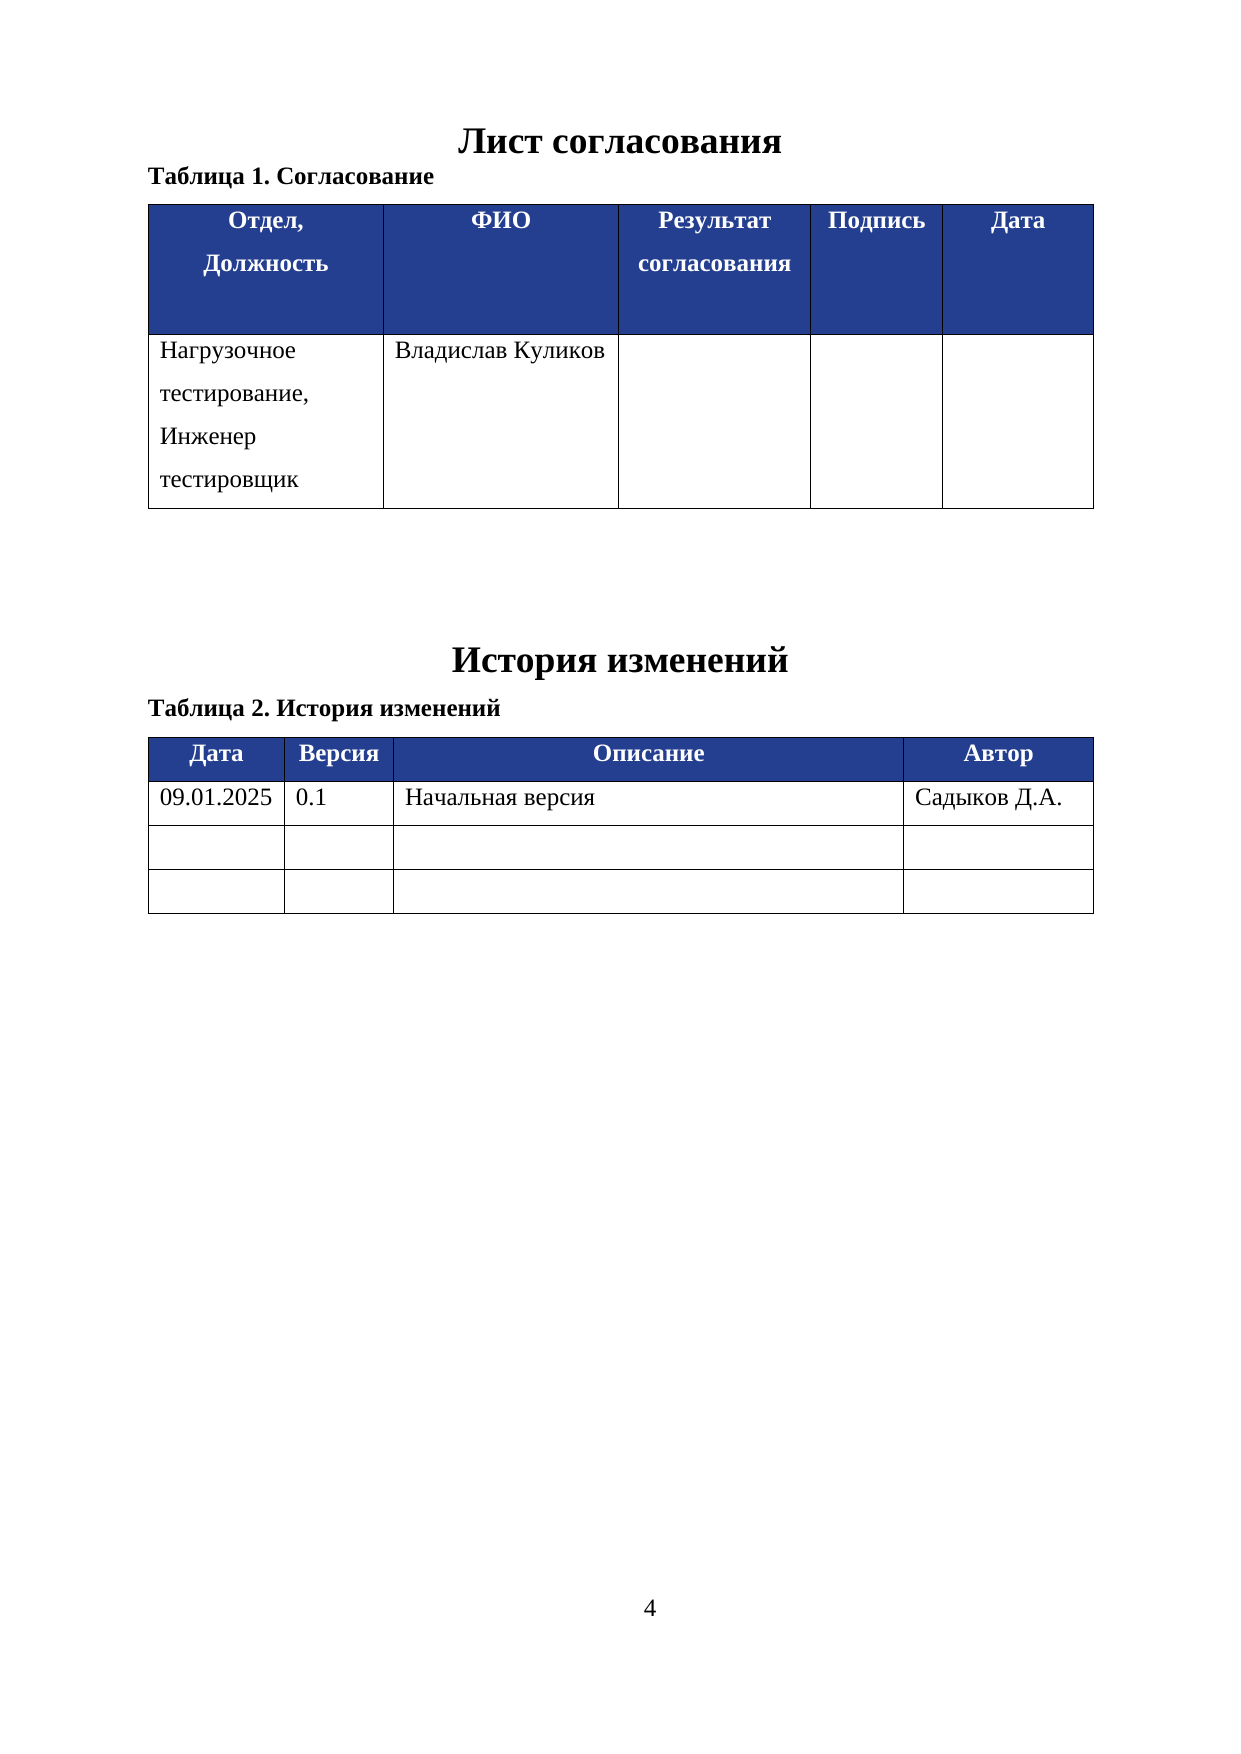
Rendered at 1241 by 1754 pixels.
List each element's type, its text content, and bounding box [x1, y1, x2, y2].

table_header Результат согласования [619, 205, 810, 334]
table_cell [285, 870, 393, 913]
text Лист согласования [148, 118, 1092, 161]
table_header Автор [904, 738, 1093, 781]
table_cell Начальная версия [394, 782, 903, 825]
table_cell [285, 826, 393, 869]
table_cell Владислав Куликов [384, 335, 618, 507]
text История изменений [148, 638, 1092, 681]
table_cell Нагрузочное тестирование, Инженер тестировщик [149, 335, 383, 507]
table_cell [904, 870, 1093, 913]
table_cell [943, 335, 1093, 507]
table_header Версия [285, 738, 393, 781]
table_cell 0.1 [285, 782, 393, 825]
table_header Дата [943, 205, 1093, 334]
table_cell [619, 335, 810, 507]
table_cell [394, 870, 903, 913]
table_cell [149, 870, 284, 913]
table_cell [149, 826, 284, 869]
table_header Подпись [811, 205, 942, 334]
table_header Дата [149, 738, 284, 781]
table_cell 09.01.2025 [149, 782, 284, 825]
table_cell Садыков Д.А. [904, 782, 1093, 825]
table_header Описание [394, 738, 903, 781]
table_header Отдел, Должность [149, 205, 383, 334]
table_cell [904, 826, 1093, 869]
table_header ФИО [384, 205, 618, 334]
table_cell [394, 826, 903, 869]
table_cell [811, 335, 942, 507]
